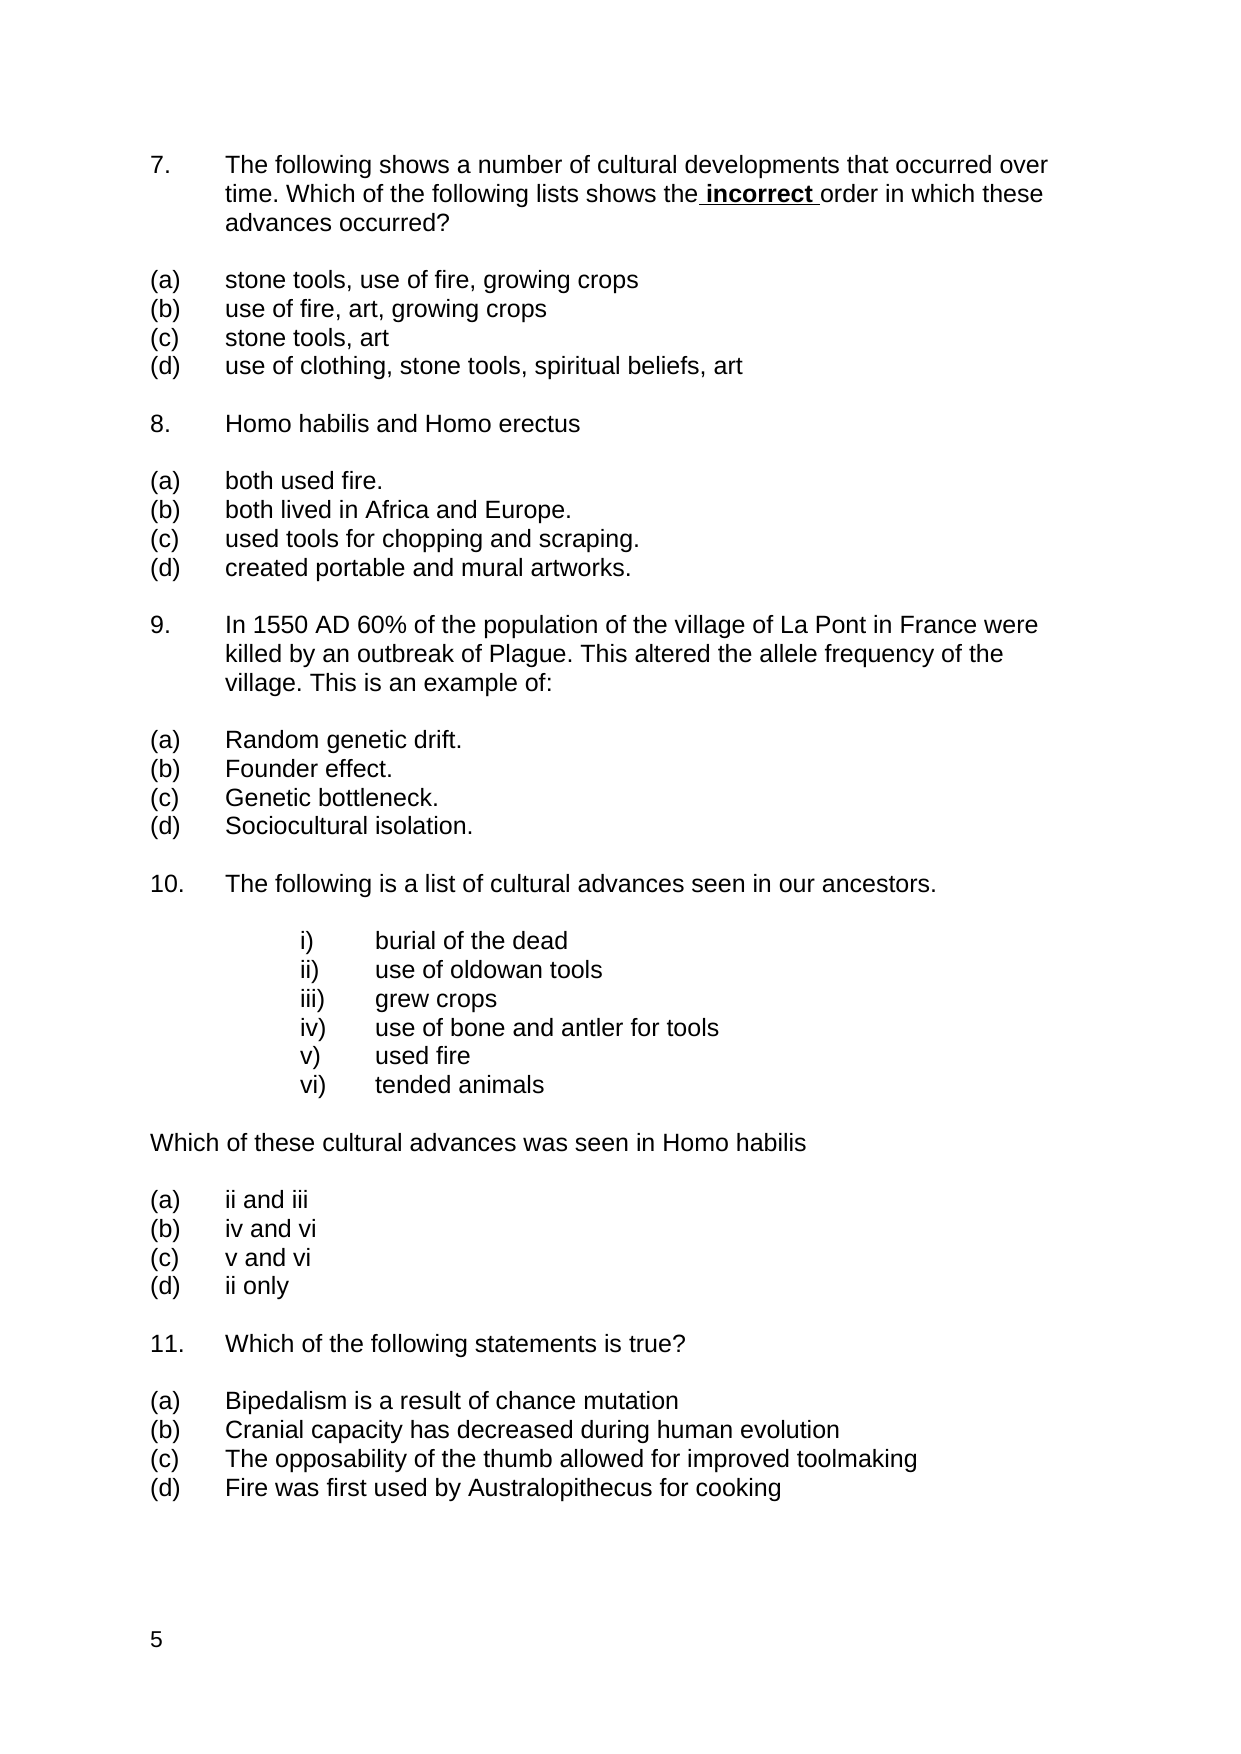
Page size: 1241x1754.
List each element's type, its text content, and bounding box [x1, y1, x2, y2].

text 11. Which of the following statements is true? [150, 1329, 1090, 1357]
text 10. The following is a list of cultural advances seen in our ancestors. [150, 869, 1090, 897]
text (c) Genetic bottleneck. [150, 782, 1090, 811]
text vi) tended animals [150, 1070, 1090, 1099]
text Which of these cultural advances was seen in Homo habilis [150, 1127, 1090, 1156]
text (a) stone tools, use of fire, growing crops [150, 265, 1090, 294]
text v) used fire [150, 1041, 1090, 1070]
text (a) ii and iii [150, 1185, 1090, 1214]
text iv) use of bone and antler for tools [150, 1012, 1090, 1041]
text (b) Founder effect. [150, 754, 1090, 782]
text (c) used tools for chopping and scraping. [150, 524, 1090, 552]
text (c) stone tools, art [150, 322, 1090, 351]
text (d) use of clothing, stone tools, spiritual beliefs, art [150, 351, 1090, 380]
text i) burial of the dead [150, 926, 1090, 955]
text iii) grew crops [150, 984, 1090, 1012]
text (b) both lived in Africa and Europe. [150, 495, 1090, 524]
text 9. In 1550 AD 60% of the population of the village of La Pont in France were killed by an outbreak of Plague. This altered the allele frequency of the village. This is an example of: [150, 610, 1090, 696]
text ii) use of oldowan tools [150, 955, 1090, 984]
text (b) use of fire, art, growing crops [150, 294, 1090, 322]
text (a) Bipedalism is a result of chance mutation [150, 1386, 1090, 1415]
text (d) Fire was first used by Australopithecus for cooking [150, 1472, 1090, 1501]
text (a) Random genetic drift. [150, 725, 1090, 754]
text (b) Cranial capacity has decreased during human evolution [150, 1415, 1090, 1444]
text (d) ii only [150, 1271, 1090, 1300]
text (c) v and vi [150, 1242, 1090, 1271]
text 8. Homo habilis and Homo erectus [150, 409, 1090, 437]
text (d) Sociocultural isolation. [150, 811, 1090, 840]
text (a) both used fire. [150, 466, 1090, 495]
text (c) The opposability of the thumb allowed for improved toolmaking [150, 1444, 1090, 1472]
text 7. The following shows a number of cultural developments that occurred over time. Which of the following lists shows the incorrect order in which these advances occurred? [150, 150, 1090, 236]
text (d) created portable and mural artworks. [150, 552, 1090, 581]
text (b) iv and vi [150, 1214, 1090, 1242]
